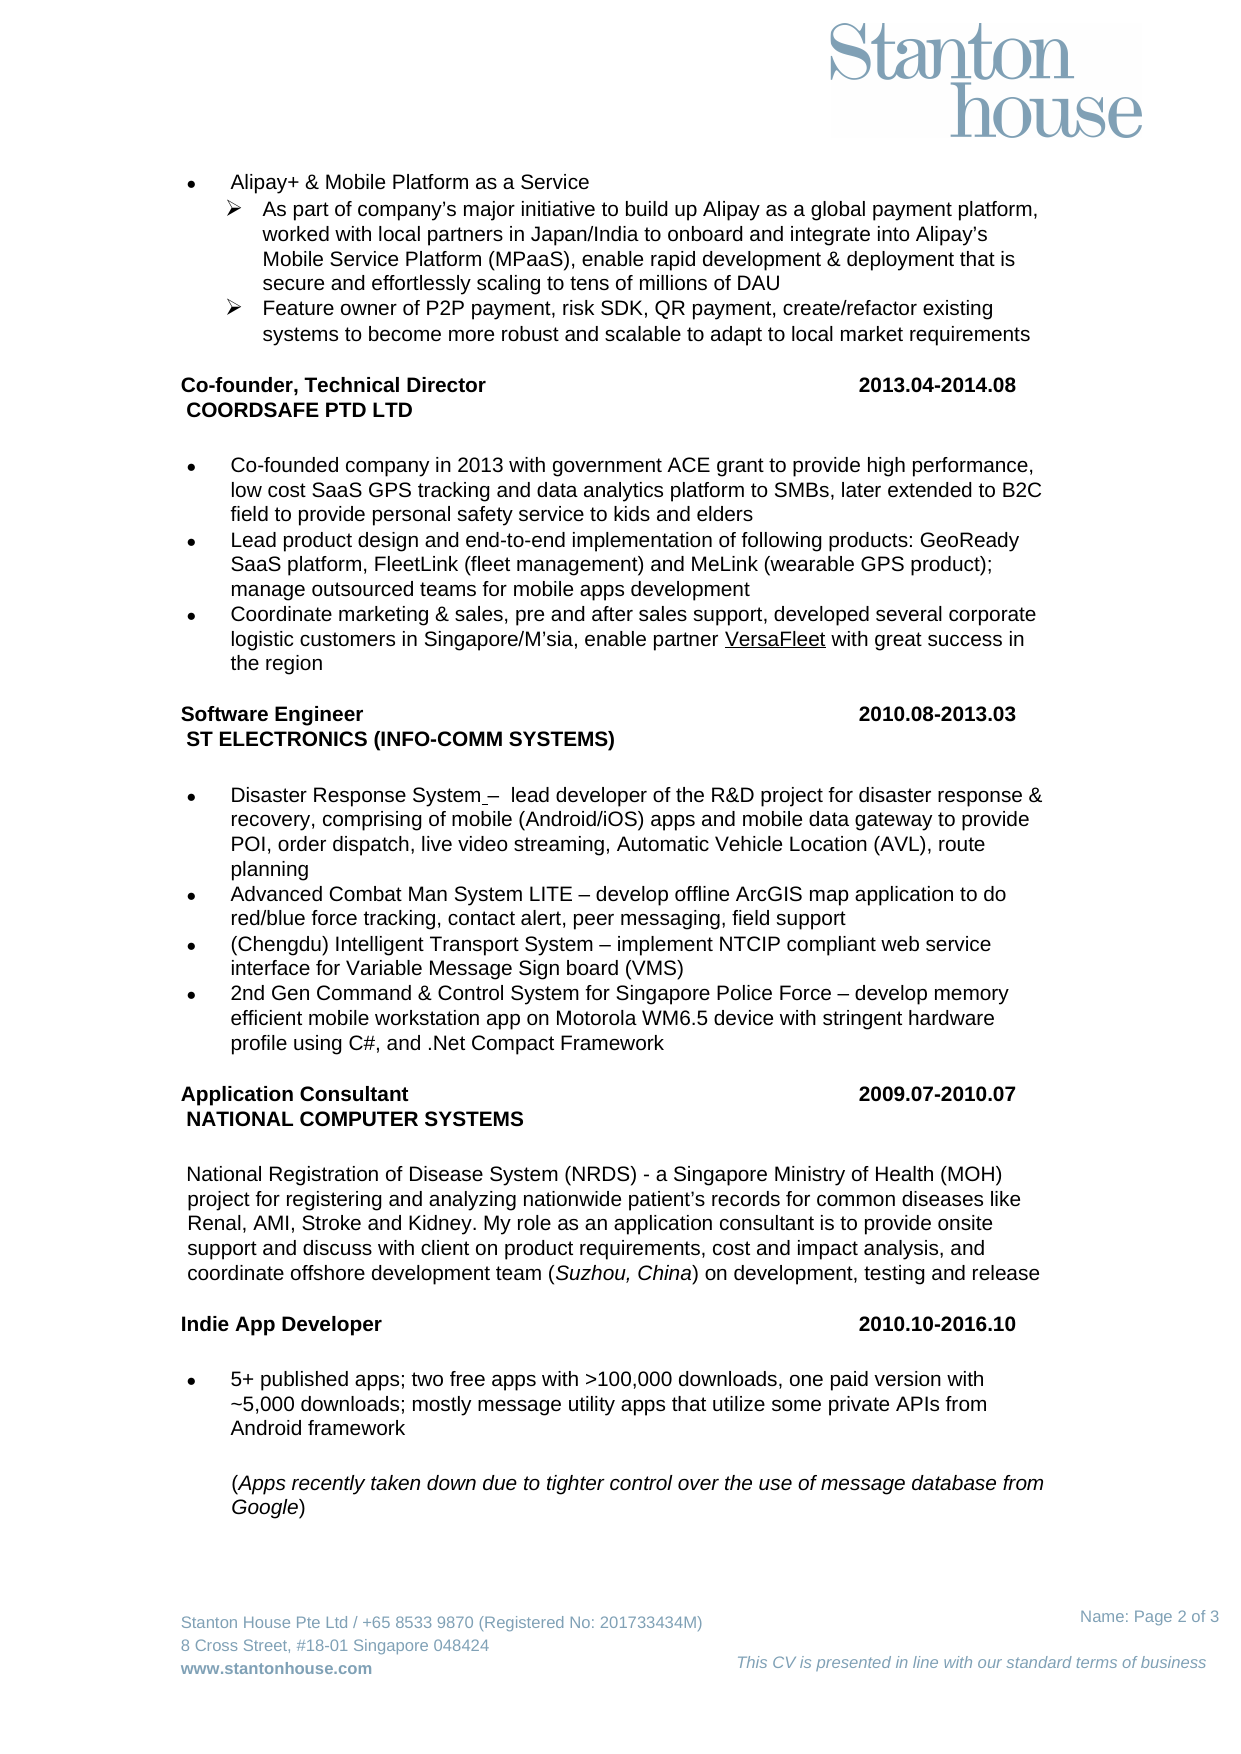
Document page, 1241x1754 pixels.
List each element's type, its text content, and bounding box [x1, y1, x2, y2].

list Coordinate marketing & sales, pre and after sales support, developed several corporate logistic customers in Singapore/M’sia, enable partner VersaFleet with great success in the region [186, 602, 1052, 675]
list Co-founded company in 2013 with government ACE grant to provide high performance, low cost SaaS GPS tracking and data analytics platform to SMBs, later extended to B2C field to provide personal safety service to kids and elders [186, 453, 1052, 526]
text ST ELECTRONICS (INFO-COMM SYSTEMS) [186, 727, 1052, 751]
text (Apps recently taken down due to tighter control over the use of message database from Google) [231, 1471, 1052, 1519]
text Indie App Developer 2010.10-2016.10 [181, 1311, 1052, 1335]
list As part of company’s major initiative to build up Alipay as a global payment platform, worked with local partners in Japan/India to onboard and integrate into Alipay’s Mobile Service Platform (MPaaS), enable rapid development & deployment that is secure and effortlessly scaling to tens of millions of DAU [225, 197, 1052, 295]
list Alipay+ & Mobile Platform as a Service [186, 169, 1052, 193]
list Advanced Combat Man System LITE – develop offline ArcGIS map application to do red/blue force tracking, contact alert, peer messaging, field support [186, 882, 1052, 930]
text COORDSAFE PTD LTD [186, 398, 1052, 422]
list 5+ published apps; two free apps with >100,000 downloads, one paid version with ~5,000 downloads; mostly message utility apps that utilize some private APIs from Android framework [186, 1367, 1052, 1440]
text NATIONAL COMPUTER SYSTEMS [186, 1107, 1052, 1131]
text National Registration of Disease System (NRDS) - a Singapore Ministry of Health (MOH) project for registering and analyzing nationwide patient’s records for common diseases like Renal, AMI, Stroke and Kidney. My role as an application consultant is to provide onsite support and discuss with client on product requirements, cost and impact analysis, and coordinate offshore development team (Suzhou, China) on development, testing and release [186, 1162, 1052, 1284]
text Co-founder, Technical Director 2013.04-2014.08 [181, 372, 1052, 396]
text Software Engineer 2010.08-2013.03 [181, 702, 1052, 726]
picture [830, 23, 1142, 138]
text Application Consultant 2009.07-2010.07 [181, 1081, 1052, 1105]
list (Chengdu) Intelligent Transport System – implement NTCIP compliant web service interface for Variable Message Sign board (VMS) [186, 931, 1052, 980]
list Feature owner of P2P payment, risk SDK, QR payment, create/refactor existing systems to become more robust and scalable to adapt to local market requirements [225, 296, 1052, 345]
list 2nd Gen Command & Control System for Singapore Police Force – develop memory efficient mobile workstation app on Motorola WM6.5 device with stringent hardware profile using C#, and .Net Compact Framework [186, 981, 1052, 1054]
list Lead product design and end-to-end implementation of following products: GeoReady SaaS platform, FleetLink (fleet management) and MeLink (wearable GPS product); manage outsourced teams for mobile apps development [186, 527, 1052, 601]
list Disaster Response System – lead developer of the R&D project for disaster response & recovery, comprising of mobile (Android/iOS) apps and mobile data gateway to provide POI, order dispatch, live video streaming, Automatic Vehicle Location (AVL), route planning [186, 783, 1052, 880]
